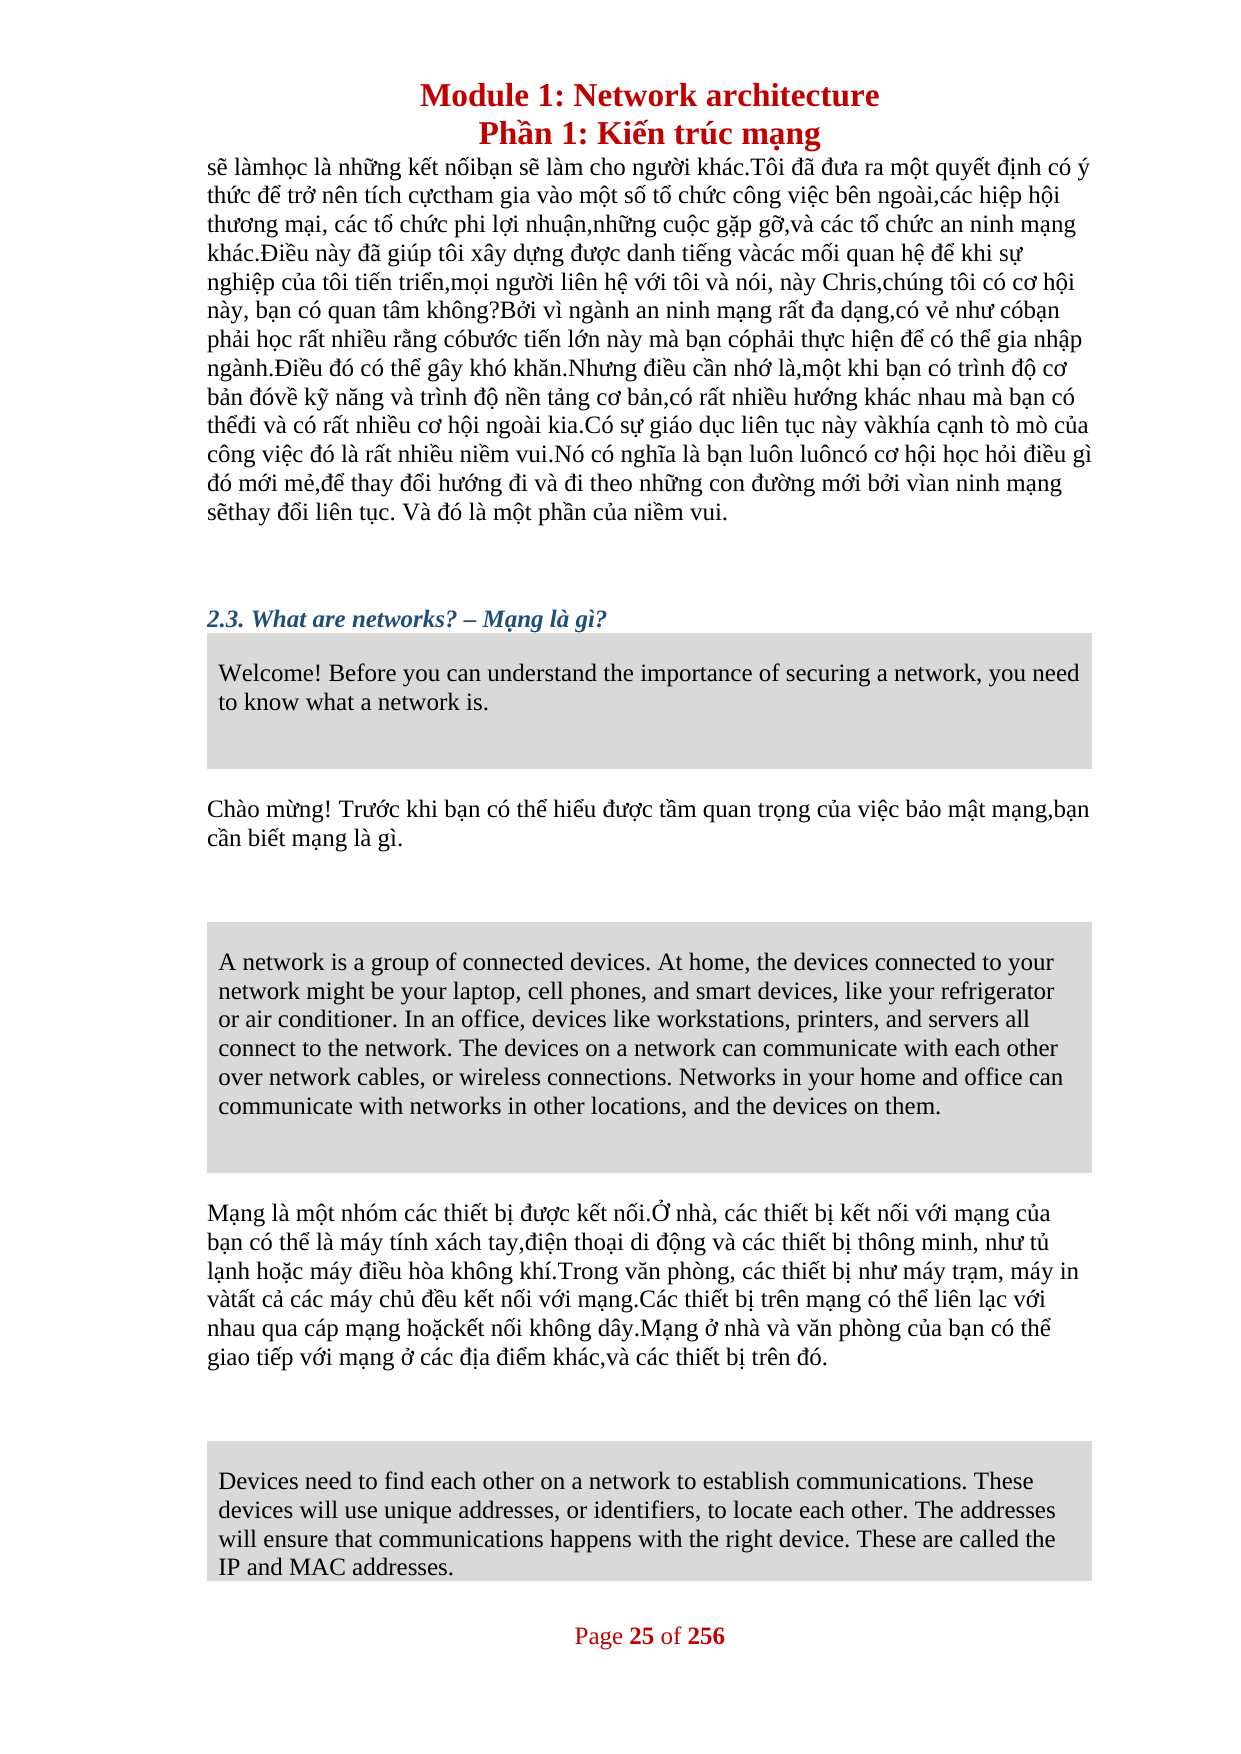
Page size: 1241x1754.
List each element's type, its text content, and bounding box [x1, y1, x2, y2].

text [207, 152, 1092, 525]
text Mạng là một nhóm các thiết bị được kết nối.Ở nhà, các thiết bị kết nối với mạng của bạn có thể là máy tính xách tay,điện thoại di động và các thiết bị thông minh, như tủ lạnh hoặc máy điều hòa không khí.Trong văn phòng, các thiết bị như máy trạm, máy in vàtất cả các máy chủ đều kết nối với mạng.Các thiết bị trên mạng có thể liên lạc với nhau qua cáp mạng hoặckết nối không dây.Mạng ở nhà và văn phòng của bạn có thể giao tiếp với mạng ở các địa điểm khác,và các thiết bị trên đó. [207, 1198, 1092, 1371]
table_header A network is a group of connected devices. At home, the devices connected to your network might be your laptop, cell phones, and smart devices, like your refrigerator or air conditioner. In an office, devices like workstations, printers, and servers all connect to the network. The devices on a network can communicate with each other over network cables, or wireless connections. Networks in your home and office can communicate with networks in other locations, and the devices on them. [207, 922, 1092, 1173]
text Chào mừng! Trước khi bạn có thể hiểu được tầm quan trọng của việc bảo mật mạng,bạn cần biết mạng là gì. [207, 794, 1092, 852]
text 2.3. What are networks? – Mạng là gì? [207, 604, 1092, 633]
table_header Welcome! Before you can understand the importance of securing a network, you need to know what a network is. [207, 633, 1092, 769]
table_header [207, 1441, 1092, 1581]
